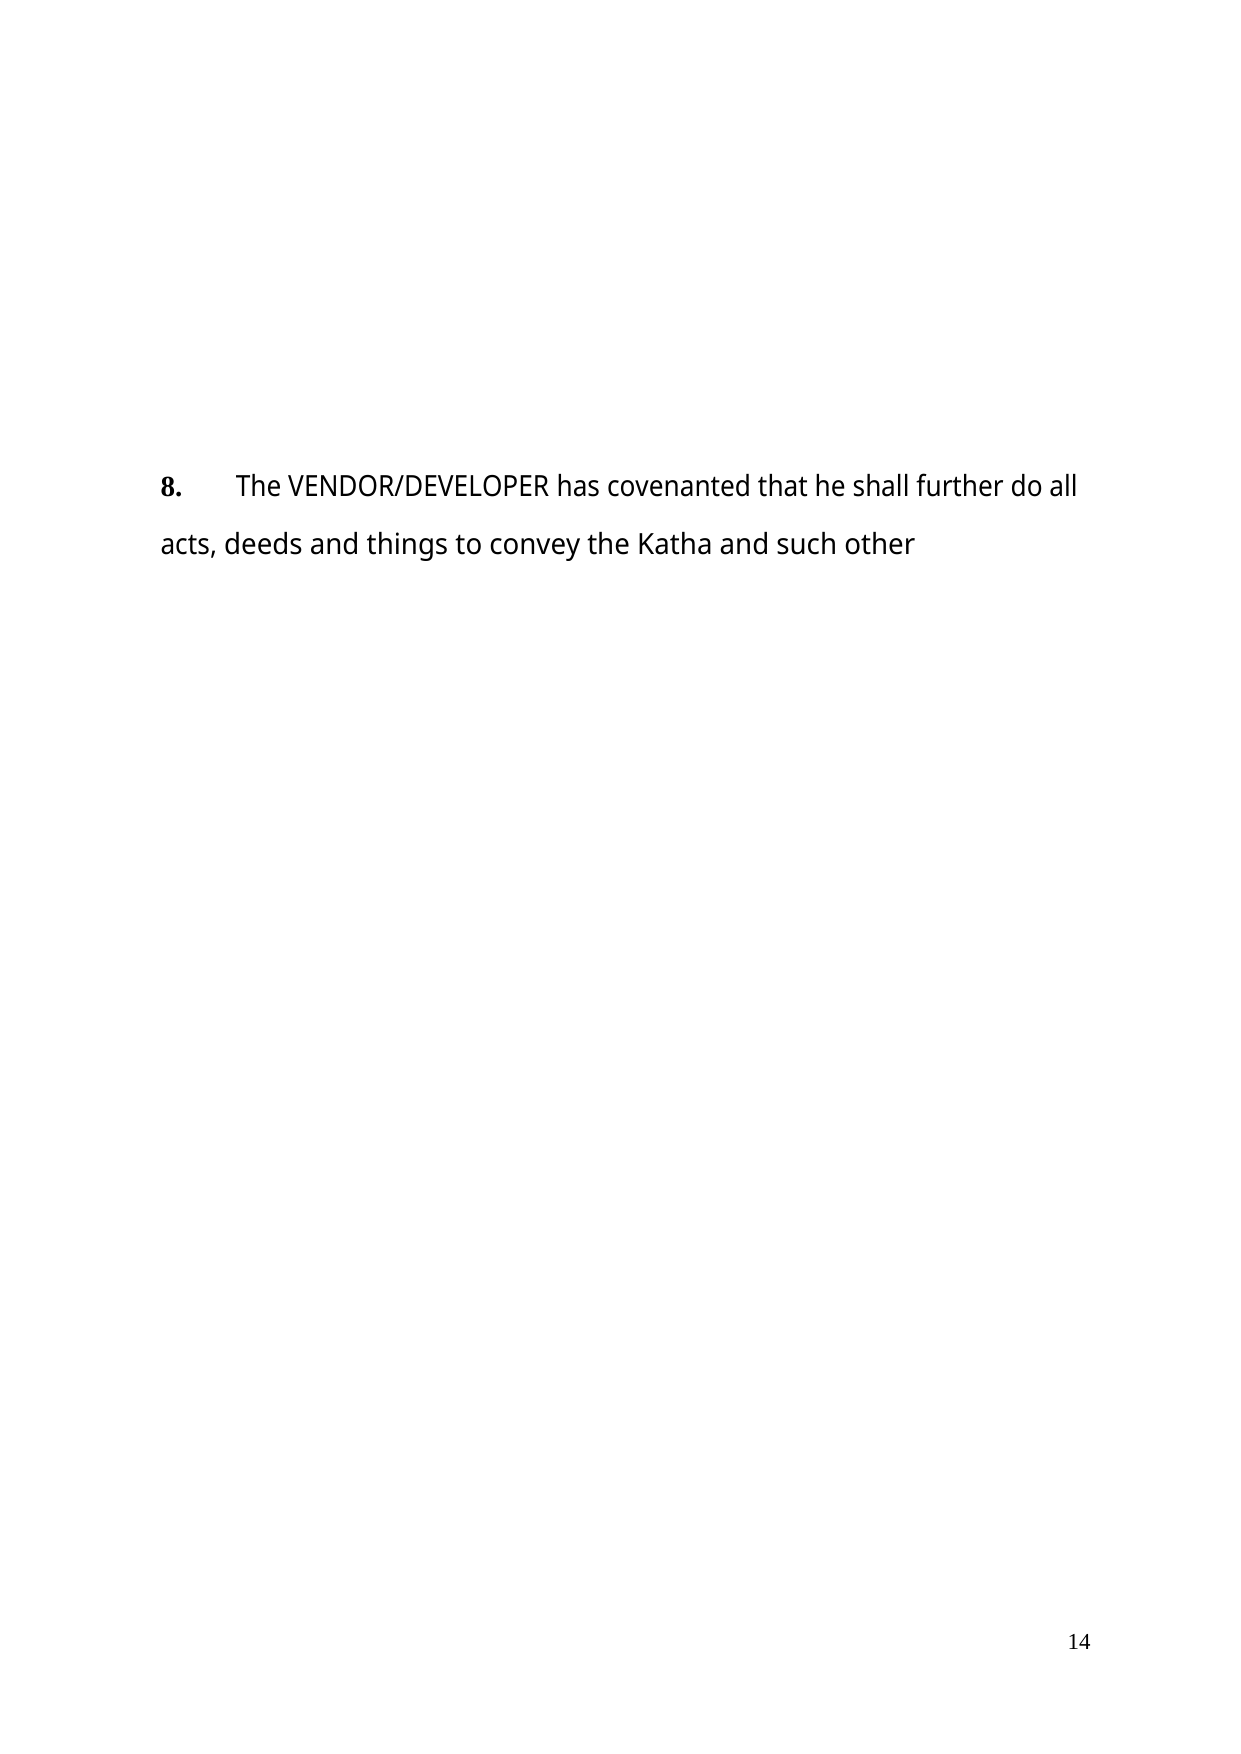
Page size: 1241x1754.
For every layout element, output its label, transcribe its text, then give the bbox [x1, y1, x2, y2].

list The VENDOR/DEVELOPER has covenanted that he shall further do all acts, deeds and things to convey the Katha and such other [160, 465, 1078, 563]
